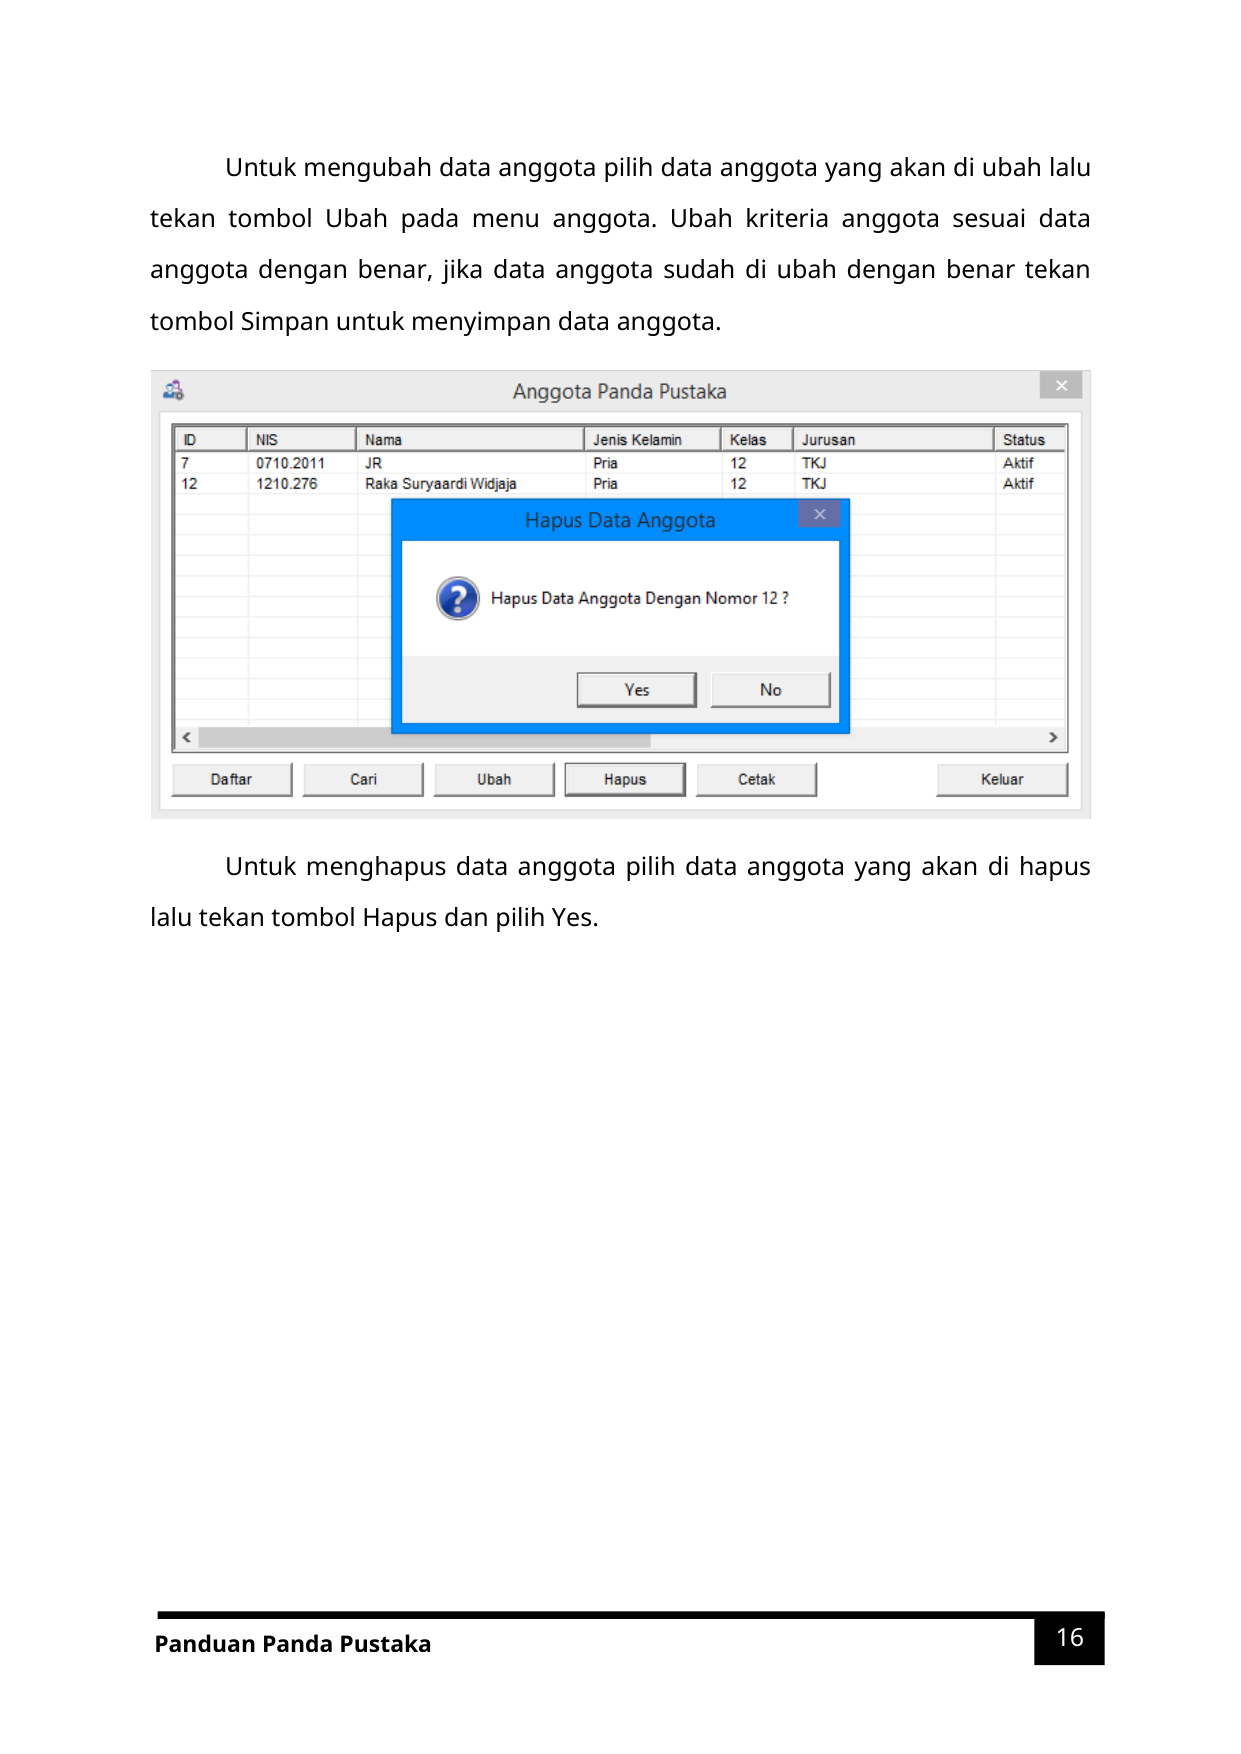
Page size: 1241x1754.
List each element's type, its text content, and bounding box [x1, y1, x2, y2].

text Untuk menghapus data anggota pilih data anggota yang akan di hapus lalu tekan tombol Hapus dan pilih Yes. [150, 849, 1092, 934]
picture [151, 370, 1092, 819]
text Untuk mengubah data anggota pilih data anggota yang akan di ubah lalu tekan tombol Ubah pada menu anggota. Ubah kriteria anggota sesuai data anggota dengan benar, jika data anggota sudah di ubah dengan benar tekan tombol Simpan untuk menyimpan data anggota. [150, 150, 1092, 337]
